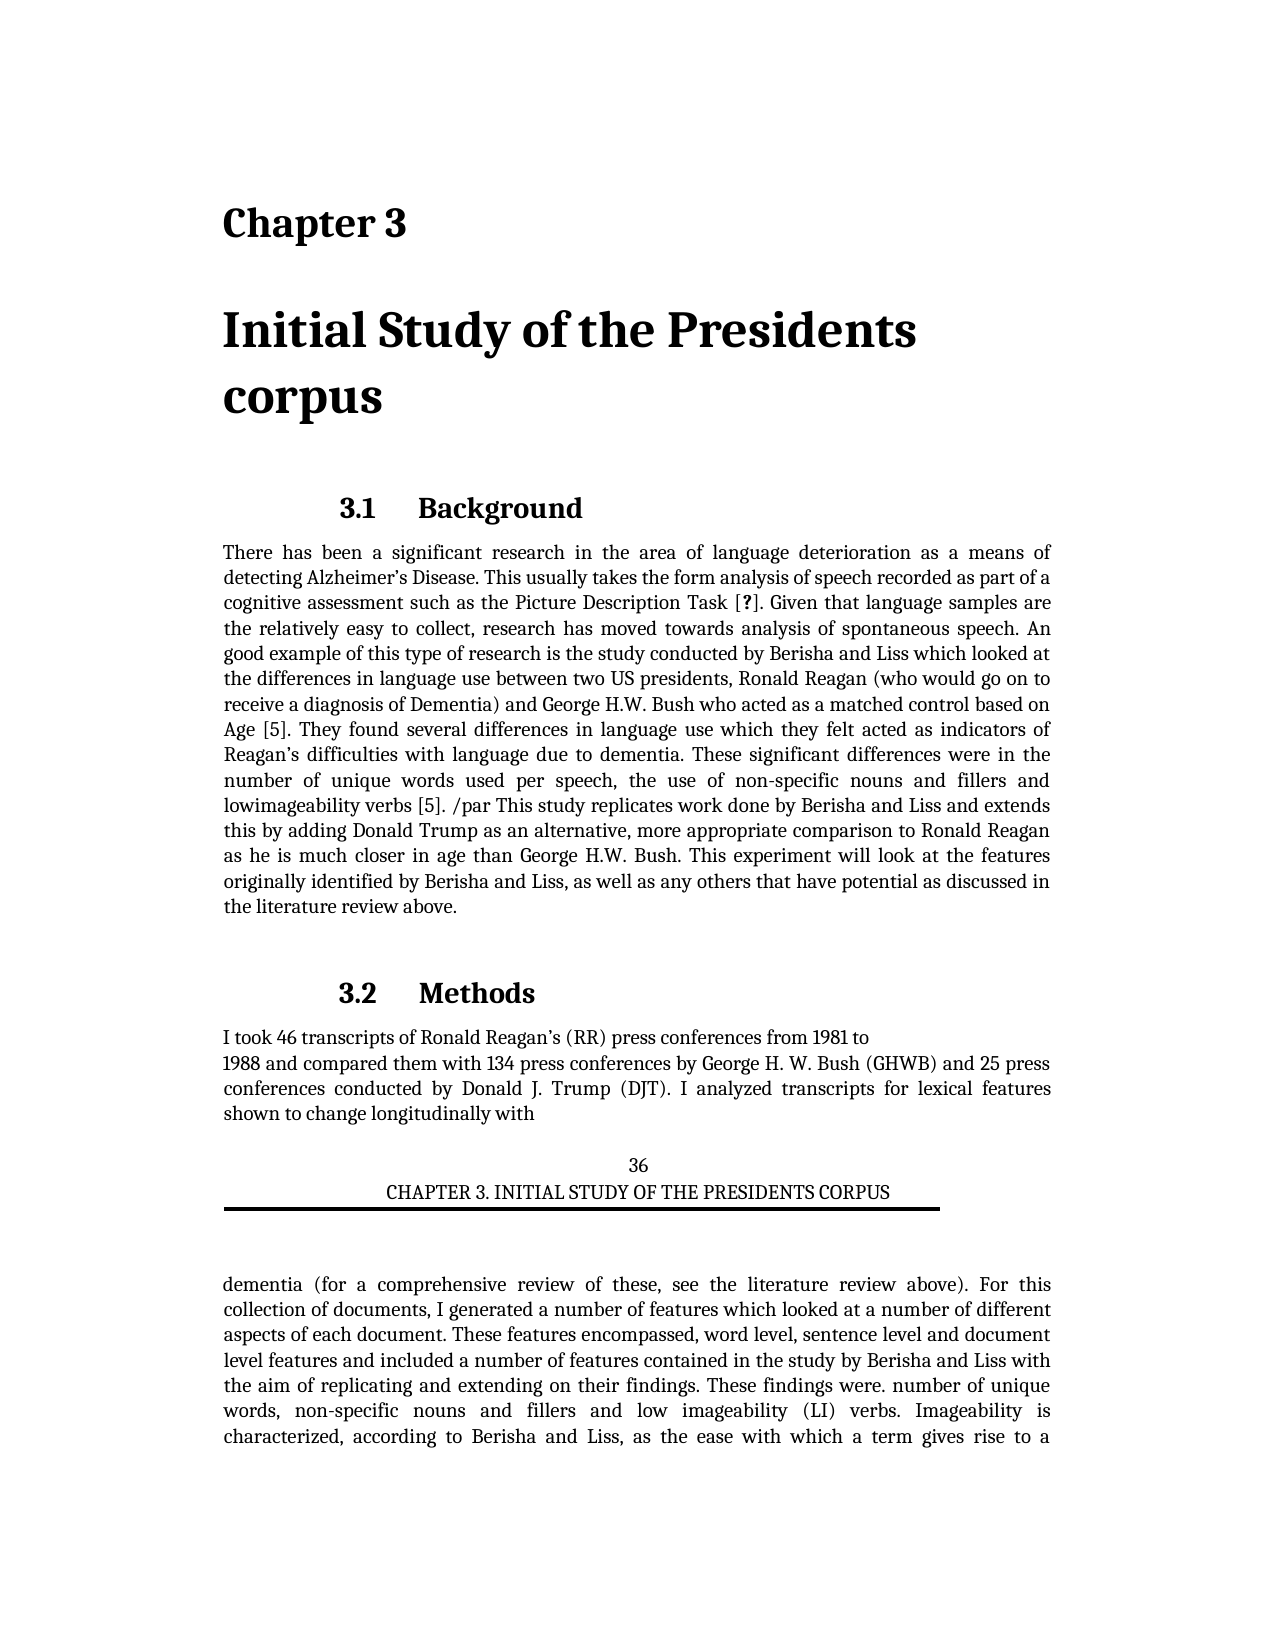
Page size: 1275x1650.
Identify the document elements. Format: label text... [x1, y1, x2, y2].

text I took 46 transcripts of Ronald Reagan’s (RR) press conferences from 1981 to [223, 1025, 1052, 1049]
text Chapter 3 [223, 199, 1052, 248]
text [223, 1272, 1052, 1448]
subtitle Initial Study of the Presidents corpus [223, 301, 1052, 426]
text CHAPTER 3. INITIAL STUDY OF THE PRESIDENTS CORPUS [224, 1180, 1052, 1204]
text 1988 and compared them with 134 press conferences by George H. W. Bush (GHWB) and 25 press conferences conducted by Donald J. Trump (DJT). I analyzed transcripts for lexical features shown to change longitudinally with [223, 1051, 1052, 1126]
text There has been a significant research in the area of language deterioration as a means of detecting Alzheimer’s Disease. This usually takes the form analysis of speech recorded as part of a cognitive assessment such as the Picture Description Task [?]. Given that language samples are the relatively easy to collect, research has moved towards analysis of spontaneous speech. An good example of this type of research is the study conducted by Berisha and Liss which looked at the differences in language use between two US presidents, Ronald Reagan (who would go on to receive a diagnosis of Dementia) and George H.W. Bush who acted as a matched control based on Age [5]. They found several differences in language use which they felt acted as indicators of Reagan’s difficulties with language due to dementia. These significant differences were in the number of unique words used per speech, the use of non-specific nouns and fillers and lowimageability verbs [5]. /par This study replicates work done by Berisha and Liss and extends this by adding Donald Trump as an alternative, more appropriate comparison to Ronald Reagan as he is much closer in age than George H.W. Bush. This experiment will look at the features originally identified by Berisha and Liss, as well as any others that have potential as discussed in the literature review above. [223, 540, 1052, 919]
subtitle 3.2 Methods [223, 976, 1052, 1011]
subtitle 3.1 Background [223, 491, 1052, 526]
text 36 [224, 1154, 1052, 1178]
